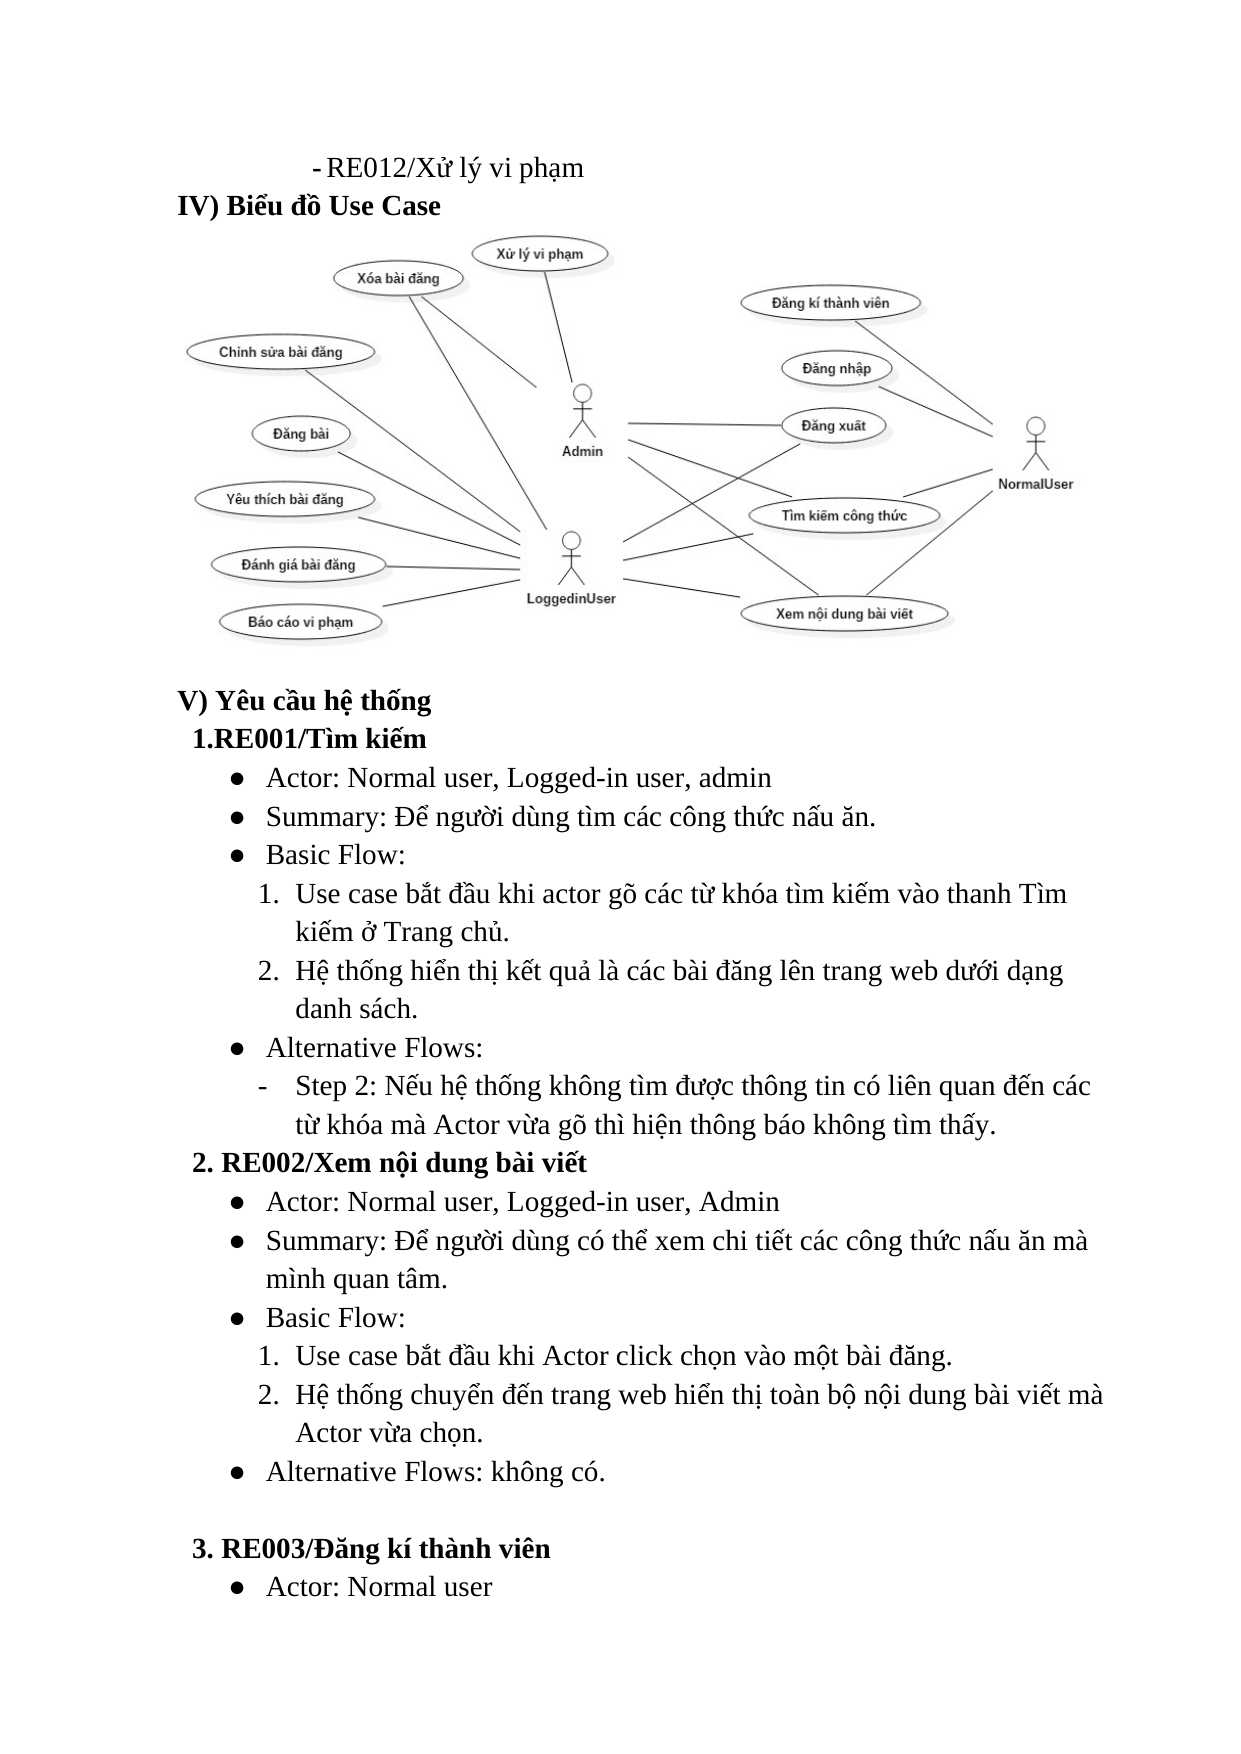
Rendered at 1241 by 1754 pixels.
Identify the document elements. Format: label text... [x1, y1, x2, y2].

subtitle IV) Biểu đồ Use Case [177, 188, 1109, 222]
list Basic Flow: [228, 1300, 1109, 1333]
list RE012/Xử lý vi phạm [326, 150, 1109, 183]
list Actor: Normal user [228, 1569, 1109, 1603]
list Alternative Flows: [228, 1030, 1109, 1063]
list Summary: Để người dùng có thể xem chi tiết các công thức nấu ăn mà mình quan tâm. [228, 1223, 1109, 1295]
list Basic Flow: [228, 837, 1109, 871]
list Summary: Để người dùng tìm các công thức nấu ăn. [228, 799, 1109, 832]
list Step 2: Nếu hệ thống không tìm được thông tin có liên quan đến các từ khóa mà Actor vừa gõ thì hiện thông báo không tìm thấy. [258, 1068, 1109, 1141]
list Hệ thống chuyển đến trang web hiển thị toàn bộ nội dung bài viết mà Actor vừa chọn. [258, 1377, 1109, 1449]
list Actor: Normal user, Logged-in user, Admin [228, 1184, 1109, 1218]
list Use case bắt đầu khi actor gõ các từ khóa tìm kiếm vào thanh Tìm kiếm ở Trang chủ. [258, 876, 1109, 948]
list Hệ thống hiển thị kết quả là các bài đăng lên trang web dưới dạng danh sách. [258, 953, 1109, 1025]
list Actor: Normal user, Logged-in user, admin [228, 760, 1109, 794]
subtitle 3. RE003/Đăng kí thành viên [192, 1531, 1109, 1564]
list Use case bắt đầu khi Actor click chọn vào một bài đăng. [258, 1338, 1109, 1372]
picture [177, 227, 1118, 680]
subtitle V) Yêu cầu hệ thống [177, 683, 1109, 717]
list Alternative Flows: không có. [228, 1454, 1109, 1487]
subtitle 2. RE002/Xem nội dung bài viết [192, 1146, 1109, 1179]
subtitle 1.RE001/Tìm kiếm [192, 722, 1109, 755]
